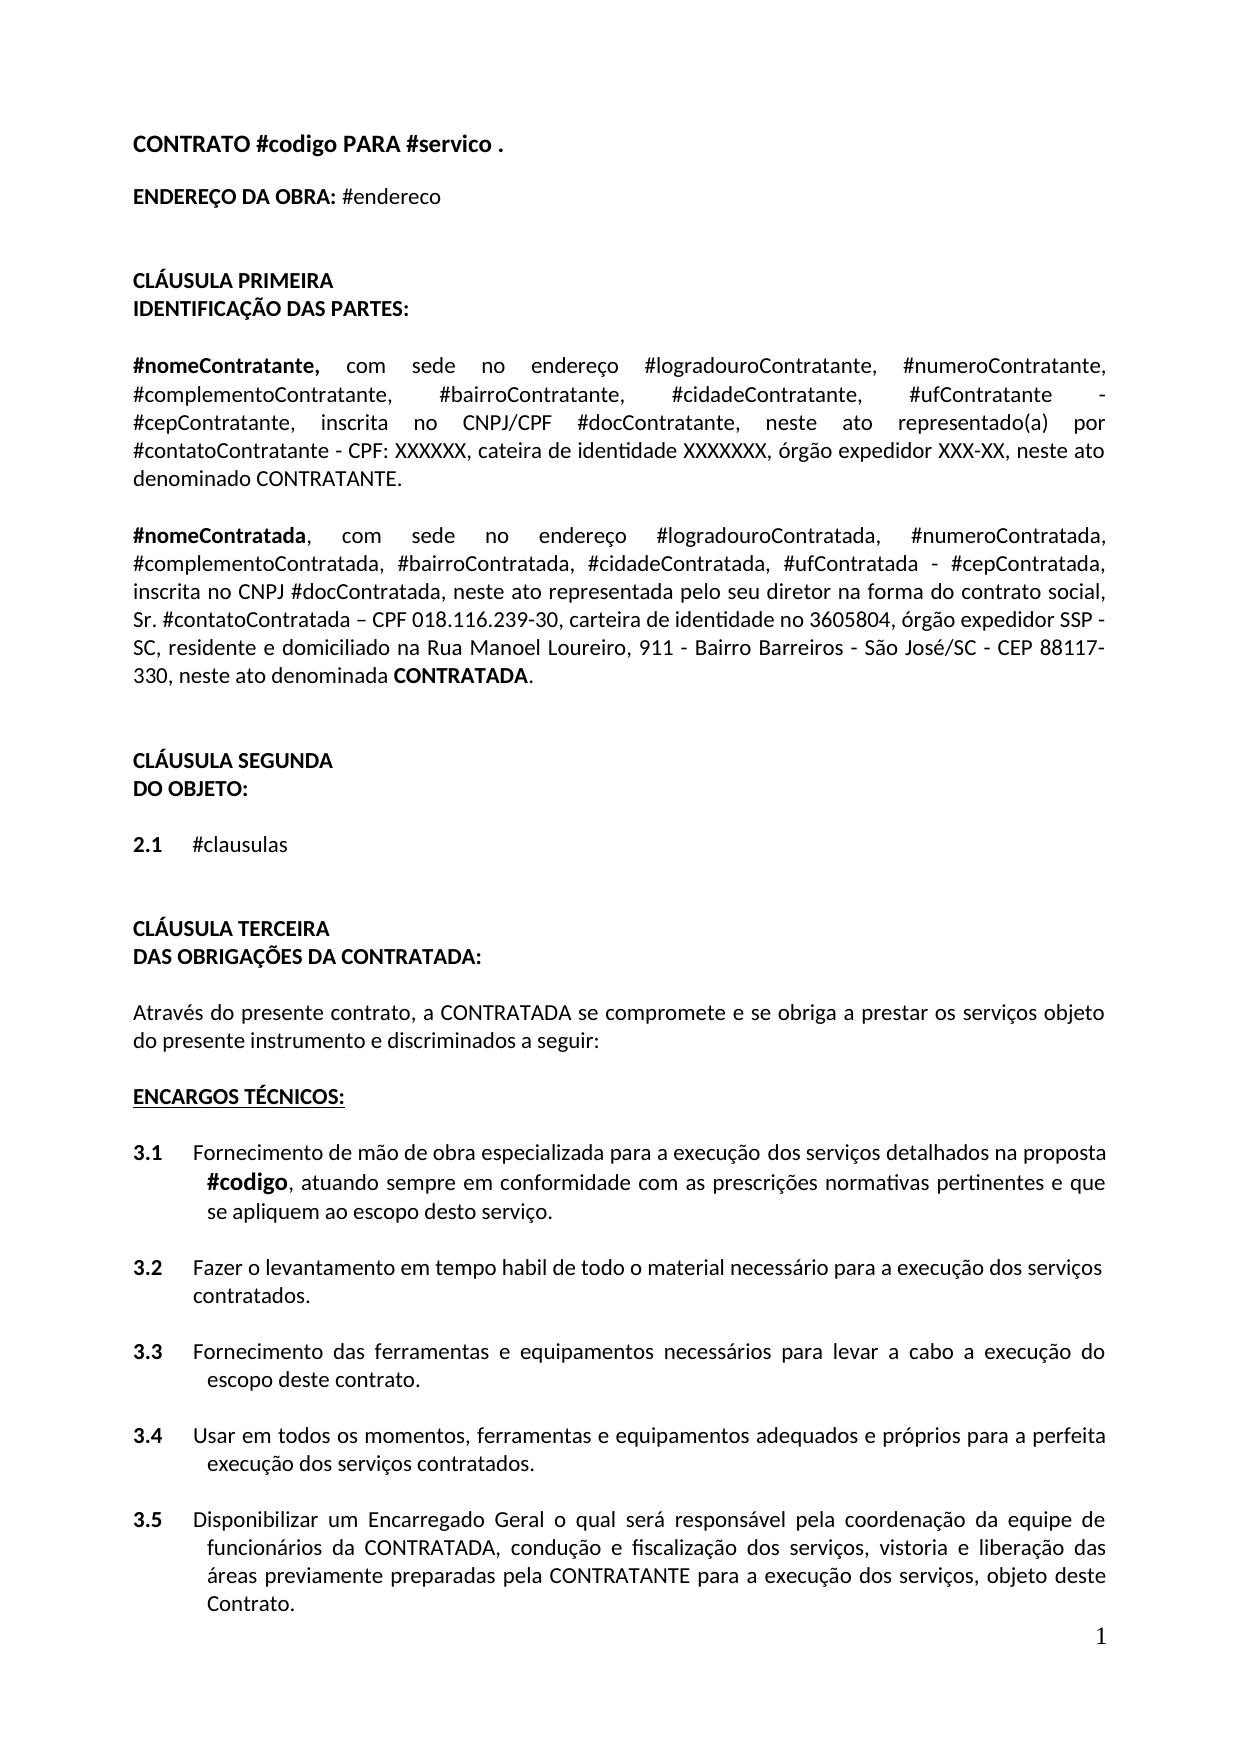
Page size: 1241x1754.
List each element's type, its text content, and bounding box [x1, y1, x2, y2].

text CLÁUSULA PRIMEIRA [133, 266, 1107, 294]
text CONTRATO #codigo PARA #servico . [133, 128, 1107, 158]
text Através do presente contrato, a CONTRATADA se compromete e se obriga a prestar os serviços objeto do presente instrumento e discriminados a seguir: [133, 998, 1107, 1054]
text CLÁUSULA SEGUNDA [133, 746, 1107, 774]
text ENDEREÇO DA OBRA: #endereco [133, 182, 1107, 210]
list Fornecimento de mão de obra especializada para a execução dos serviços detalhados na proposta #codigo, atuando sempre em conformidade com as prescrições normativas pertinentes e que se apliquem ao escopo desto serviço. [133, 1138, 1107, 1225]
list Usar em todos os momentos, ferramentas e equipamentos adequados e próprios para a perfeita execução dos serviços contratados. [133, 1421, 1107, 1477]
text DAS OBRIGAÇÕES DA CONTRATADA: [133, 942, 1107, 970]
text CLÁUSULA TERCEIRA [133, 914, 1107, 942]
list Fazer o levantamento em tempo habil de todo o material necessário para a execução dos serviços contratados. [133, 1253, 1107, 1309]
list Disponibilizar um Encarregado Geral o qual será responsável pela coordenação da equipe de funcionários da CONTRATADA, condução e fiscalização dos serviços, vistoria e liberação das áreas previamente preparadas pela CONTRATANTE para a execução dos serviços, objeto deste Contrato. [133, 1505, 1107, 1617]
text DO OBJETO: [133, 774, 1107, 802]
text IDENTIFICAÇÃO DAS PARTES: [133, 294, 1107, 322]
text #nomeContratada, com sede no endereço #logradouroContratada, #numeroContratada, #complementoContratada, #bairroContratada, #cidadeContratada, #ufContratada - #cepContratada, inscrita no CNPJ #docContratada, neste ato representada pelo seu diretor na forma do contrato social, Sr. #contatoContratada – CPF 018.116.239-30, carteira de identidade no 3605804, órgão expedidor SSP - SC, residente e domiciliado na Rua Manoel Loureiro, 911 - Bairro Barreiros - São José/SC - CEP 88117-330, neste ato denominada CONTRATADA. [133, 521, 1107, 689]
text #nomeContratante, com sede no endereço #logradouroContratante, #numeroContratante, #complementoContratante, #bairroContratante, #cidadeContratante, #ufContratante - #cepContratante, inscrita no CNPJ/CPF #docContratante, neste ato representado(a) por #contatoContratante - CPF: XXXXXX, cateira de identidade XXXXXXX, órgão expedidor XXX-XX, neste ato denominado CONTRATANTE. [133, 352, 1107, 492]
list Fornecimento das ferramentas e equipamentos necessários para levar a cabo a execução do escopo deste contrato. [133, 1337, 1107, 1393]
list #clausulas [133, 830, 1107, 858]
text ENCARGOS TÉCNICOS: [133, 1082, 1107, 1111]
